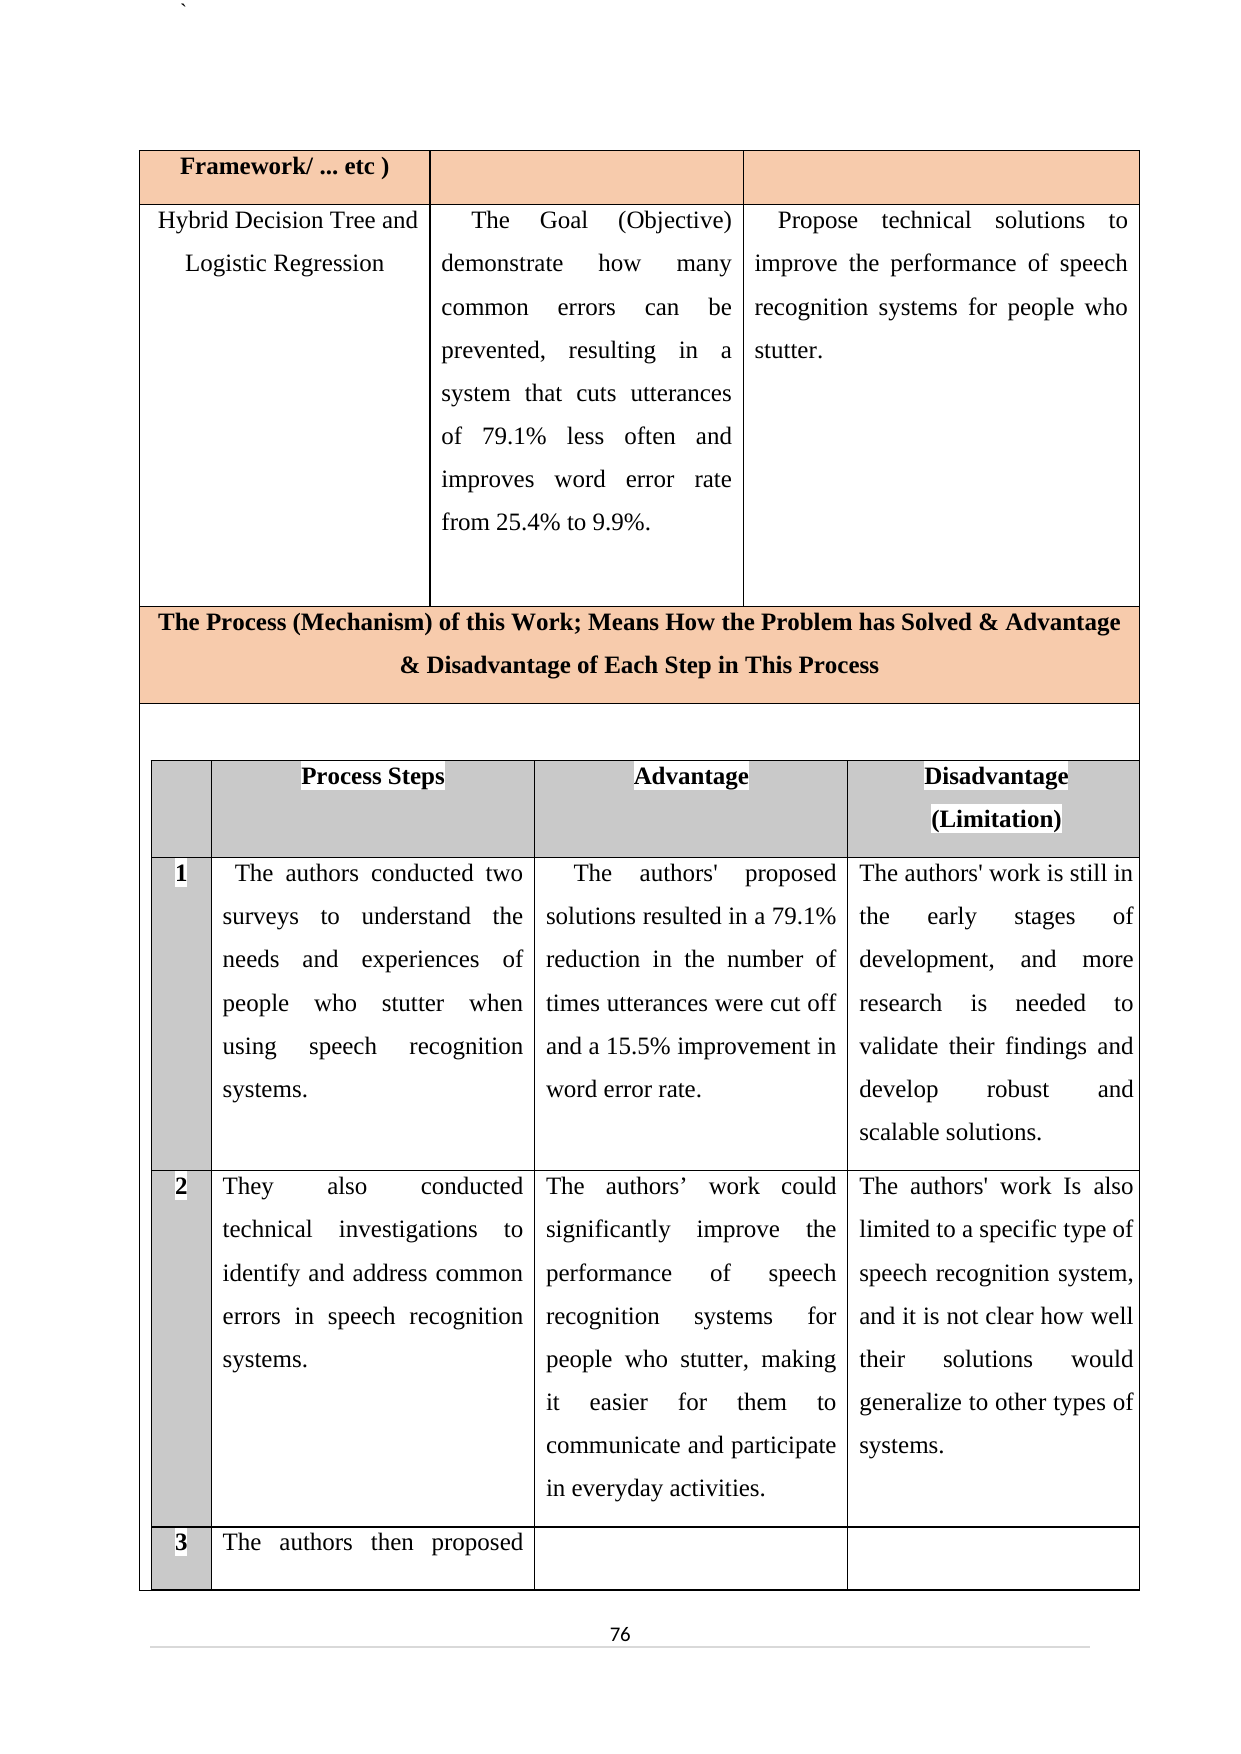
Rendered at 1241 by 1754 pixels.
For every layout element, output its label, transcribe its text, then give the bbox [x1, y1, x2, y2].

table_cell The Process (Mechanism) of this Work; Means How the Problem has Solved & Advantage & Disadvantage of Each Step in This Process [140, 607, 1139, 703]
table_cell Hybrid Decision Tree and Logistic Regression [140, 205, 429, 606]
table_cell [140, 151, 429, 204]
table_cell The Goal (Objective) demonstrate how many common errors can be prevented, resulting in a system that cuts utterances of 79.1% less often and improves word error rate from 25.4% to 9.9%. [431, 205, 743, 606]
table_cell Propose technical solutions to improve the performance of speech recognition systems for people who stutter. [744, 205, 1139, 606]
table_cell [744, 151, 1139, 204]
table_cell [140, 704, 1139, 1590]
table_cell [431, 151, 743, 204]
